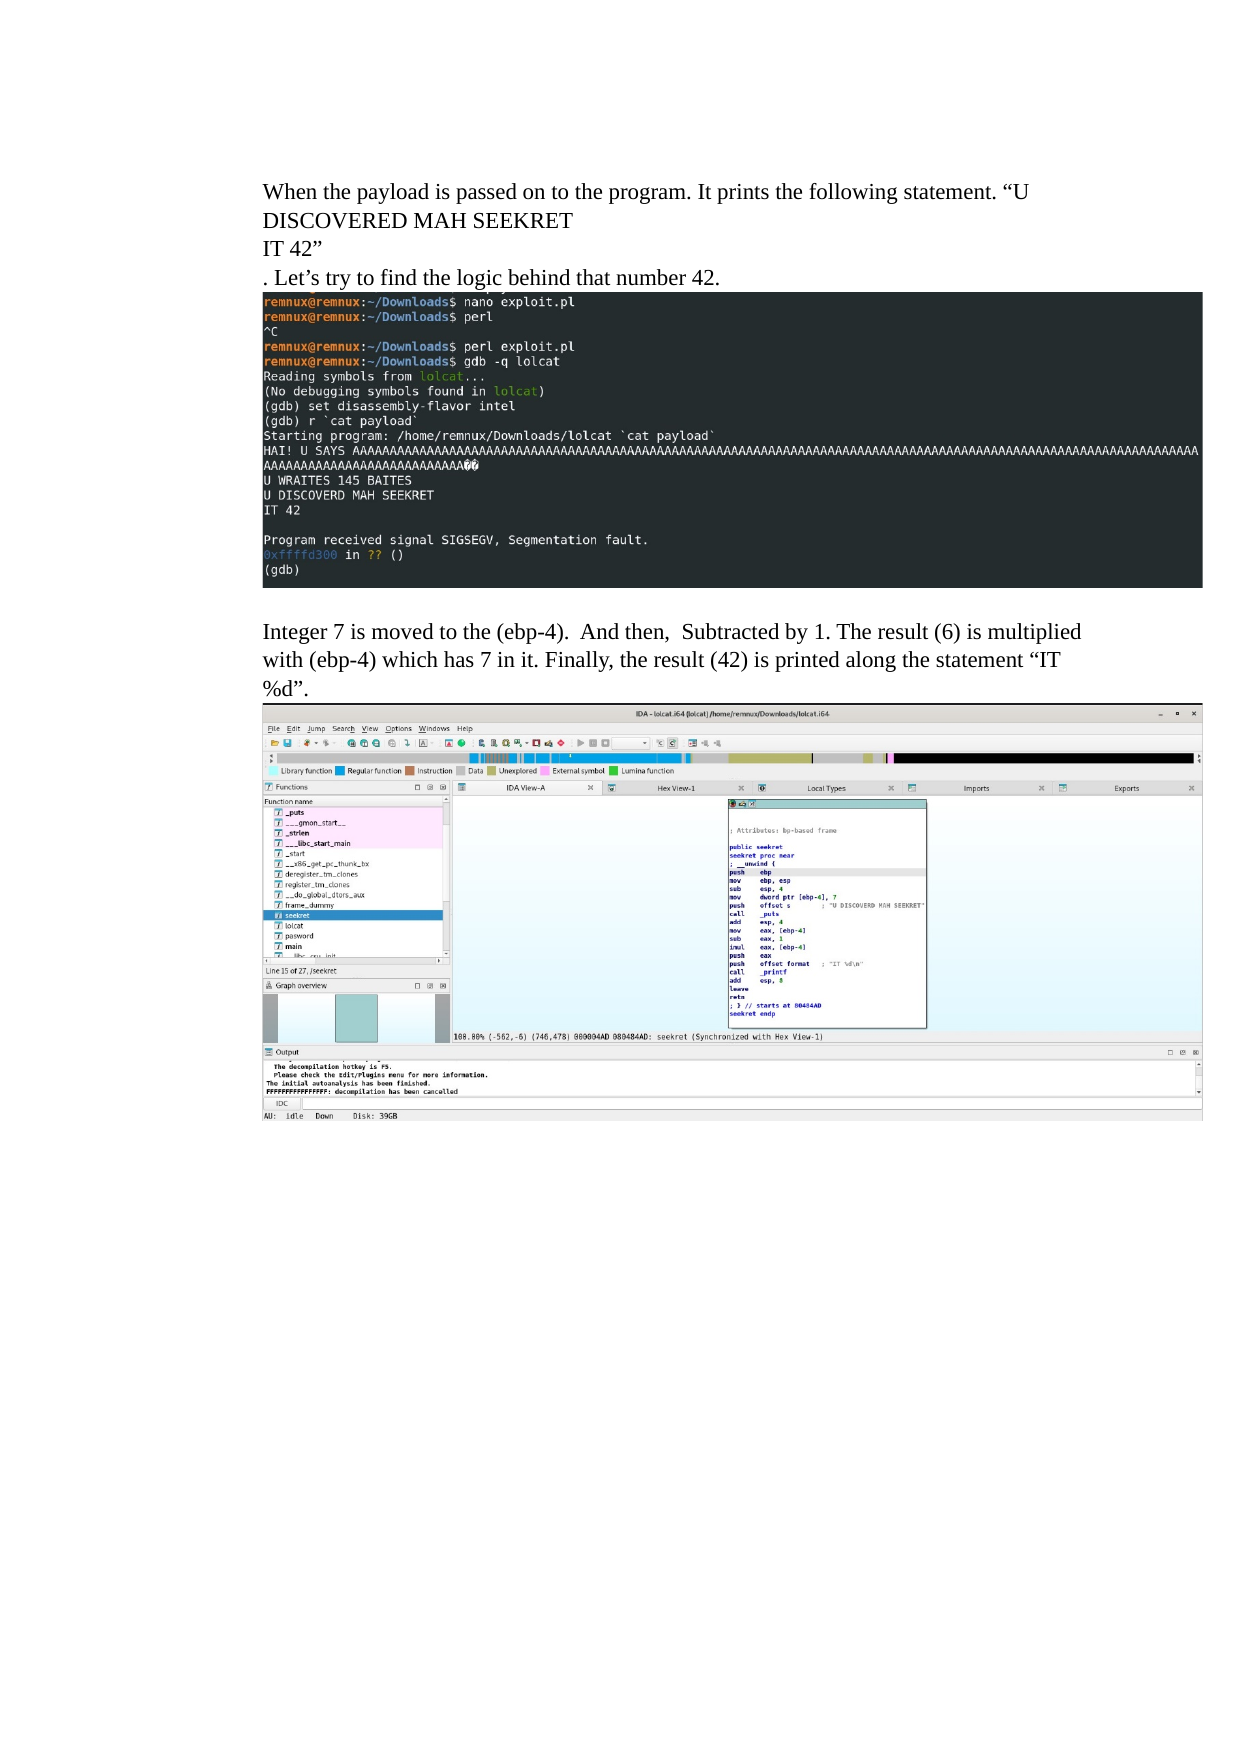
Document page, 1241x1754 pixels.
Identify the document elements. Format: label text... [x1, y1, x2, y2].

list . Let’s try to find the logic behind that number 42. [262, 264, 1090, 290]
list Integer 7 is moved to the (ebp-4). And then, Subtracted by 1. The result (6) is multiplied with (ebp-4) which has 7 in it. Finally, the result (42) is printed along the statement “IT %d”. [262, 618, 1090, 701]
picture [262, 292, 1203, 588]
picture [262, 703, 1203, 1121]
list When the payload is passed on to the program. It prints the following statement. “U DISCOVERED MAH SEEKRET IT 42” [262, 150, 1090, 262]
